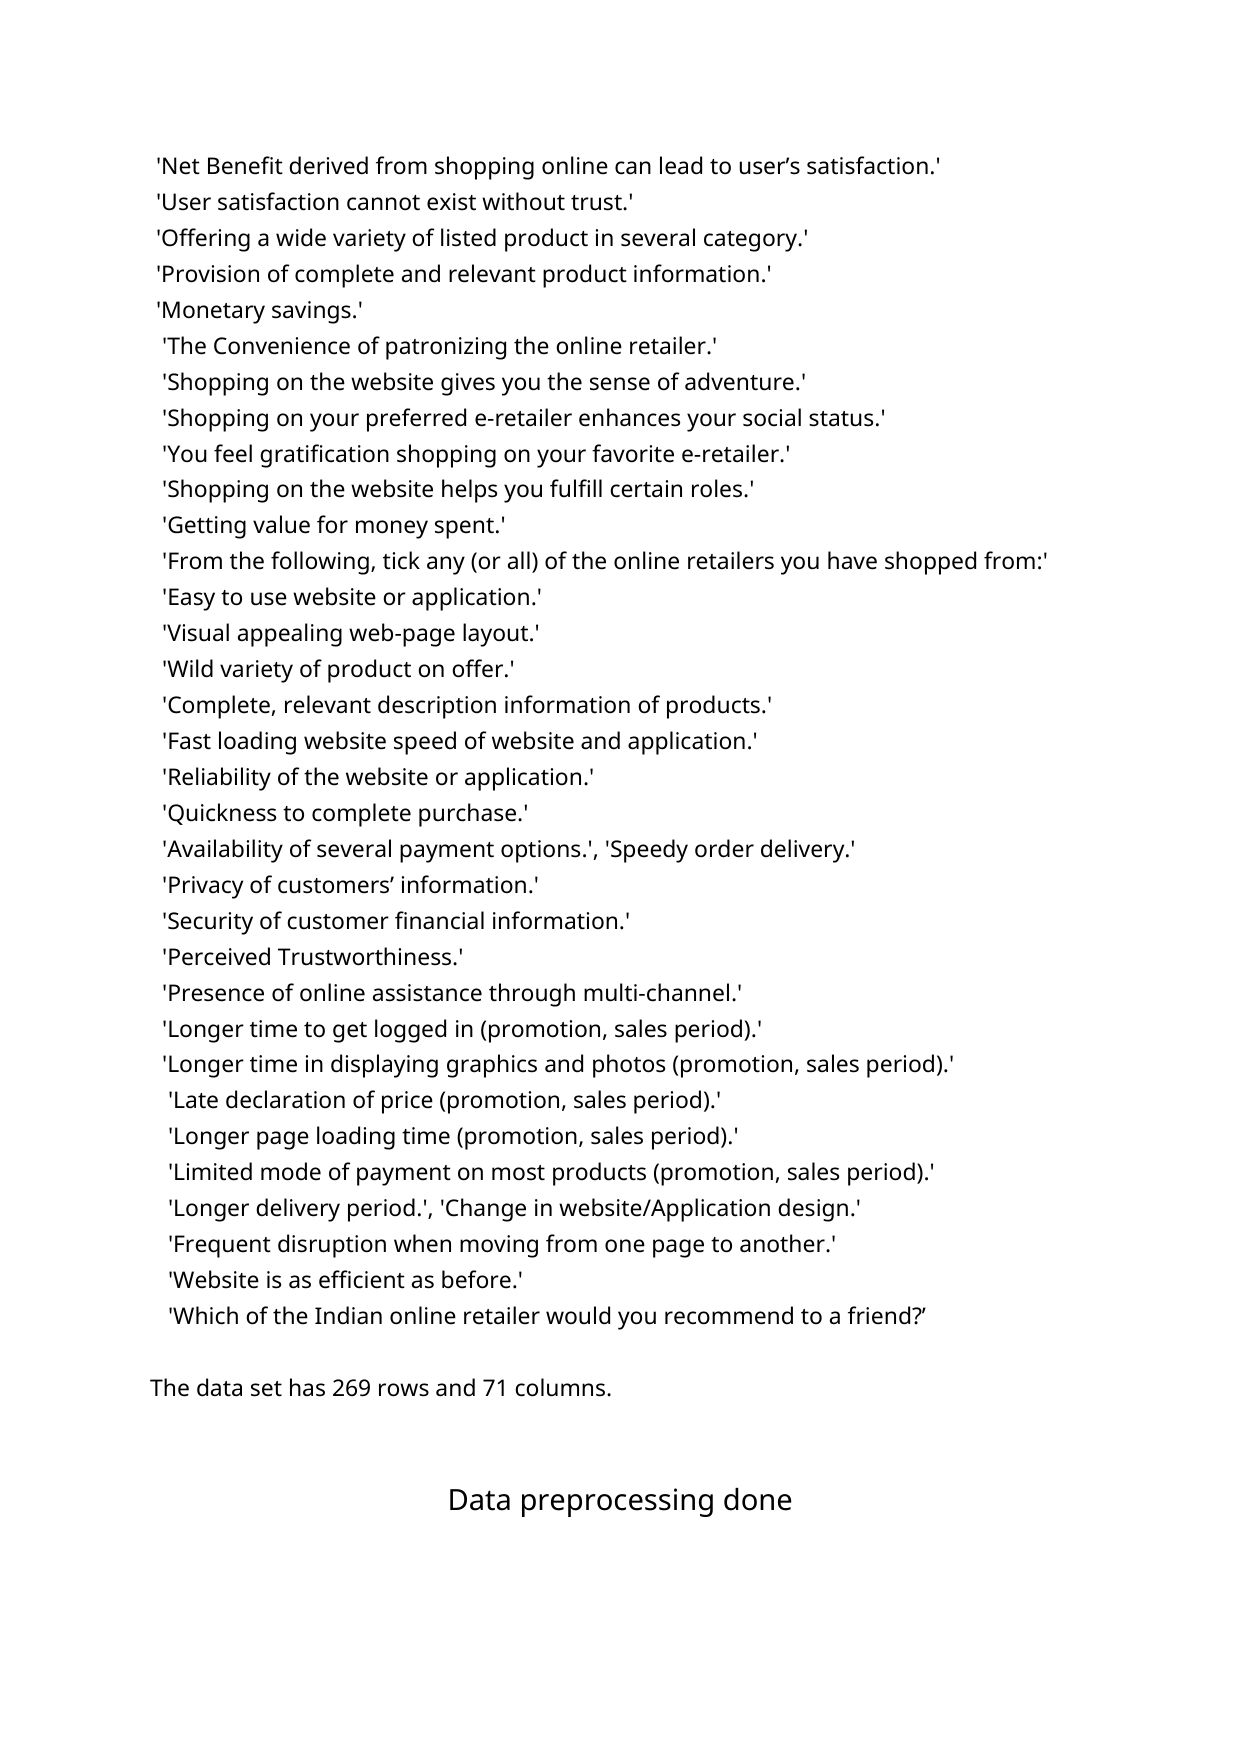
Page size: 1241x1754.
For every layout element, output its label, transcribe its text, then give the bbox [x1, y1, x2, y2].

text 'Security of customer financial information.' [150, 905, 1090, 936]
text 'Easy to use website or application.' [150, 581, 1090, 612]
text 'From the following, tick any (or all) of the online retailers you have shopped from:' [150, 545, 1090, 577]
text 'Privacy of customers’ information.' [150, 869, 1090, 900]
text 'Visual appealing web-page layout.' [150, 617, 1090, 648]
text 'Which of the Indian online retailer would you recommend to a friend?’ [150, 1300, 1090, 1331]
text 'Net Benefit derived from shopping online can lead to user’s satisfaction.' [150, 150, 1090, 181]
text 'Monetary savings.' [150, 294, 1090, 325]
text 'Provision of complete and relevant product information.' [150, 258, 1090, 289]
text 'Frequent disruption when moving from one page to another.' [150, 1228, 1090, 1259]
text 'Website is as efficient as before.' [150, 1264, 1090, 1295]
text 'Reliability of the website or application.' [150, 761, 1090, 792]
text 'Presence of online assistance through multi-channel.' [150, 977, 1090, 1008]
text The data set has 269 rows and 71 columns. [150, 1372, 1090, 1403]
text 'Wild variety of product on offer.' [150, 653, 1090, 684]
text 'Longer page loading time (promotion, sales period).' [150, 1120, 1090, 1152]
text 'Perceived Trustworthiness.' [150, 941, 1090, 972]
text 'Shopping on your preferred e-retailer enhances your social status.' [150, 402, 1090, 433]
text 'Longer time to get logged in (promotion, sales period).' [150, 1012, 1090, 1044]
text 'Fast loading website speed of website and application.' [150, 725, 1090, 756]
text 'Shopping on the website gives you the sense of adventure.' [150, 366, 1090, 397]
text 'User satisfaction cannot exist without trust.' [150, 186, 1090, 217]
text 'Limited mode of payment on most products (promotion, sales period).' [150, 1156, 1090, 1187]
text 'Availability of several payment options.', 'Speedy order delivery.' [150, 833, 1090, 864]
text Data preprocessing done [150, 1480, 1090, 1519]
text 'Shopping on the website helps you fulfill certain roles.' [150, 473, 1090, 505]
text 'Complete, relevant description information of products.' [150, 689, 1090, 720]
text 'Late declaration of price (promotion, sales period).' [150, 1084, 1090, 1116]
text 'Longer time in displaying graphics and photos (promotion, sales period).' [150, 1048, 1090, 1080]
text 'Longer delivery period.', 'Change in website/Application design.' [150, 1192, 1090, 1223]
text 'The Convenience of patronizing the online retailer.' [150, 330, 1090, 361]
text 'Quickness to complete purchase.' [150, 797, 1090, 828]
text 'Getting value for money spent.' [150, 509, 1090, 541]
text 'You feel gratification shopping on your favorite e-retailer.' [150, 437, 1090, 469]
text 'Offering a wide variety of listed product in several category.' [150, 222, 1090, 253]
